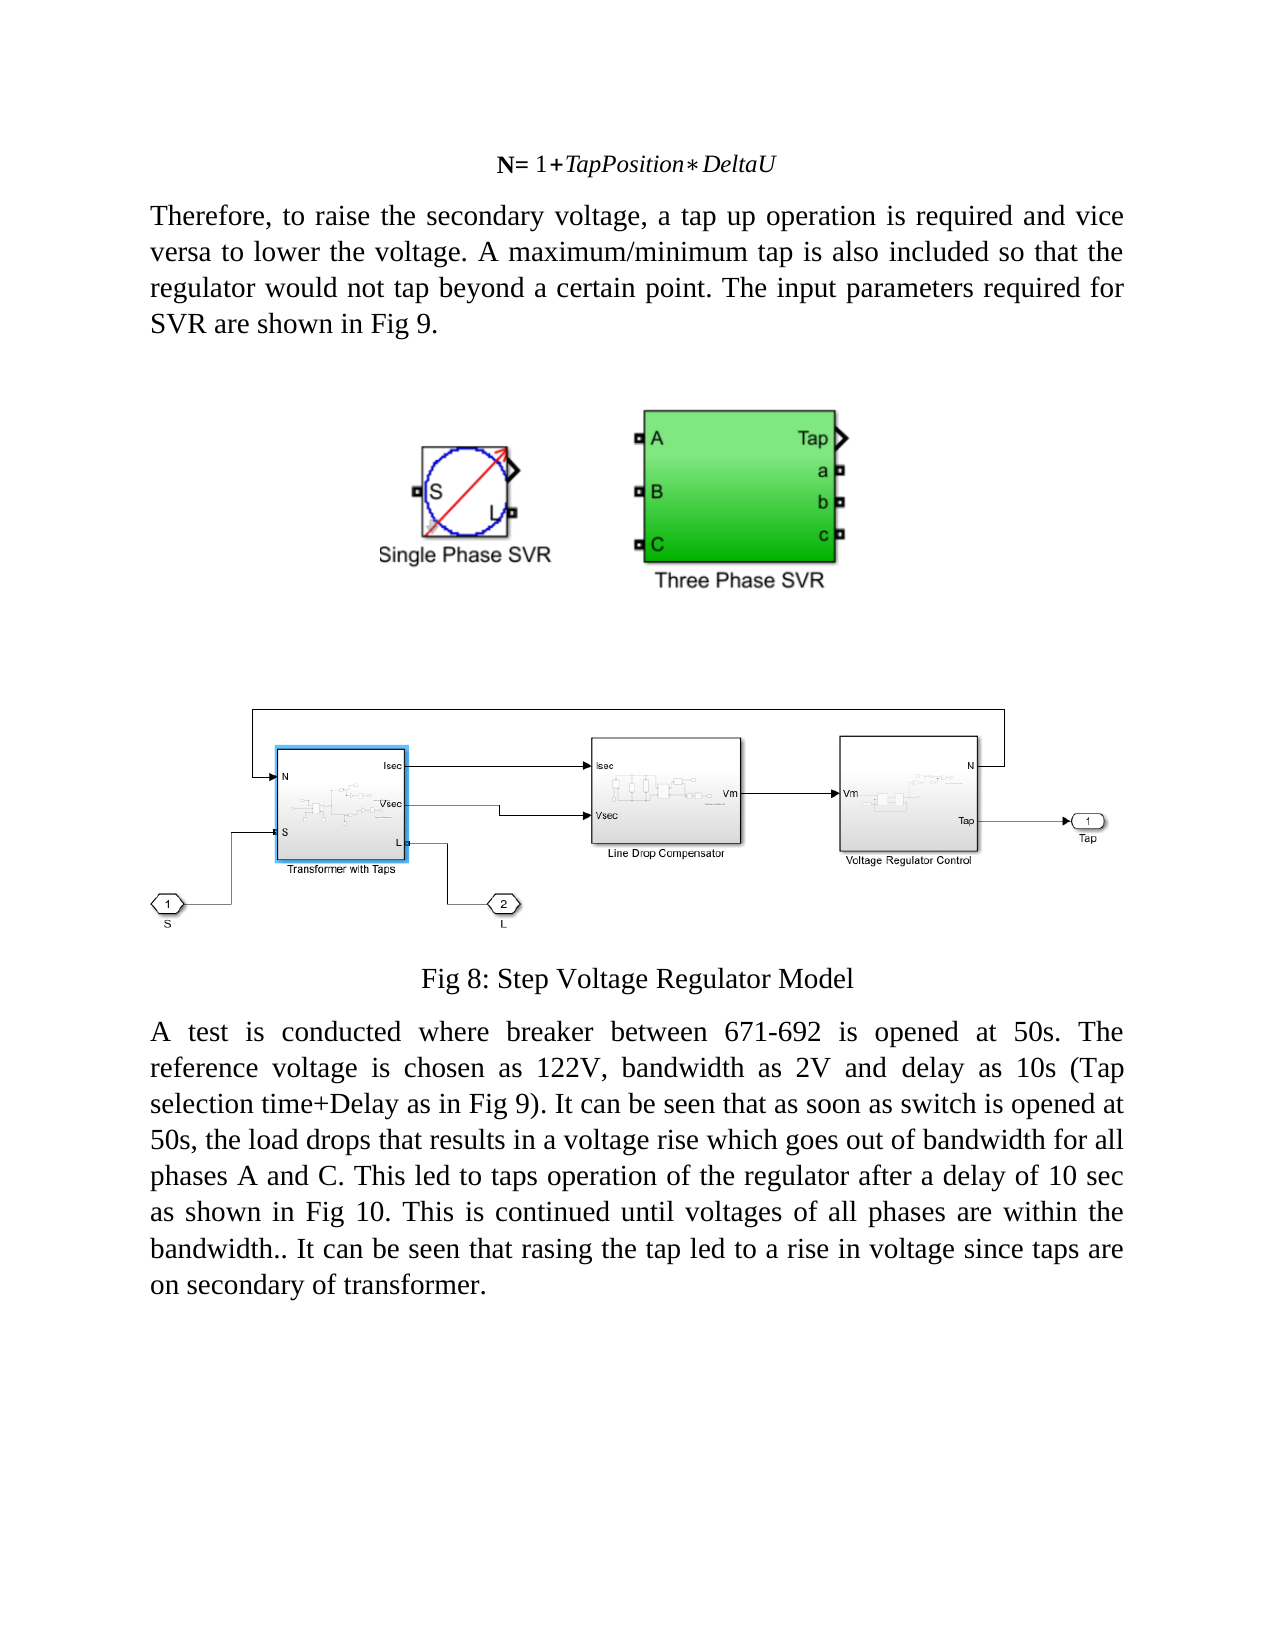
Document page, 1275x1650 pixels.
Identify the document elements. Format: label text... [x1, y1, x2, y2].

text Therefore, to raise the secondary voltage, a tap up operation is required and vice versa to lower the voltage. A maximum/minimum tap is also included so that the regulator would not tap beyond a certain point. The input parameters required for SVR are shown in Fig 9. [150, 198, 1125, 340]
text A test is conducted where breaker between 671-692 is opened at 50s. The reference voltage is chosen as 122V, bandwidth as 2V and delay as 10s (Tap selection time+Delay as in Fig 9). It can be seen that as soon as switch is opened at 50s, the load drops that results in a voltage rise which goes out of bandwidth for all phases A and C. This led to taps operation of the regulator after a delay of 10 sec as shown in Fig 10. This is continued until voltages of all phases are within the bandwidth.. It can be seen that rasing the tap led to a rise in voltage since taps are on secondary of transformer. [150, 1014, 1125, 1300]
text Fig 8: Step Voltage Regulator Model [150, 961, 1125, 994]
text N= [150, 150, 1125, 179]
picture [150, 646, 1125, 943]
picture [380, 358, 895, 628]
